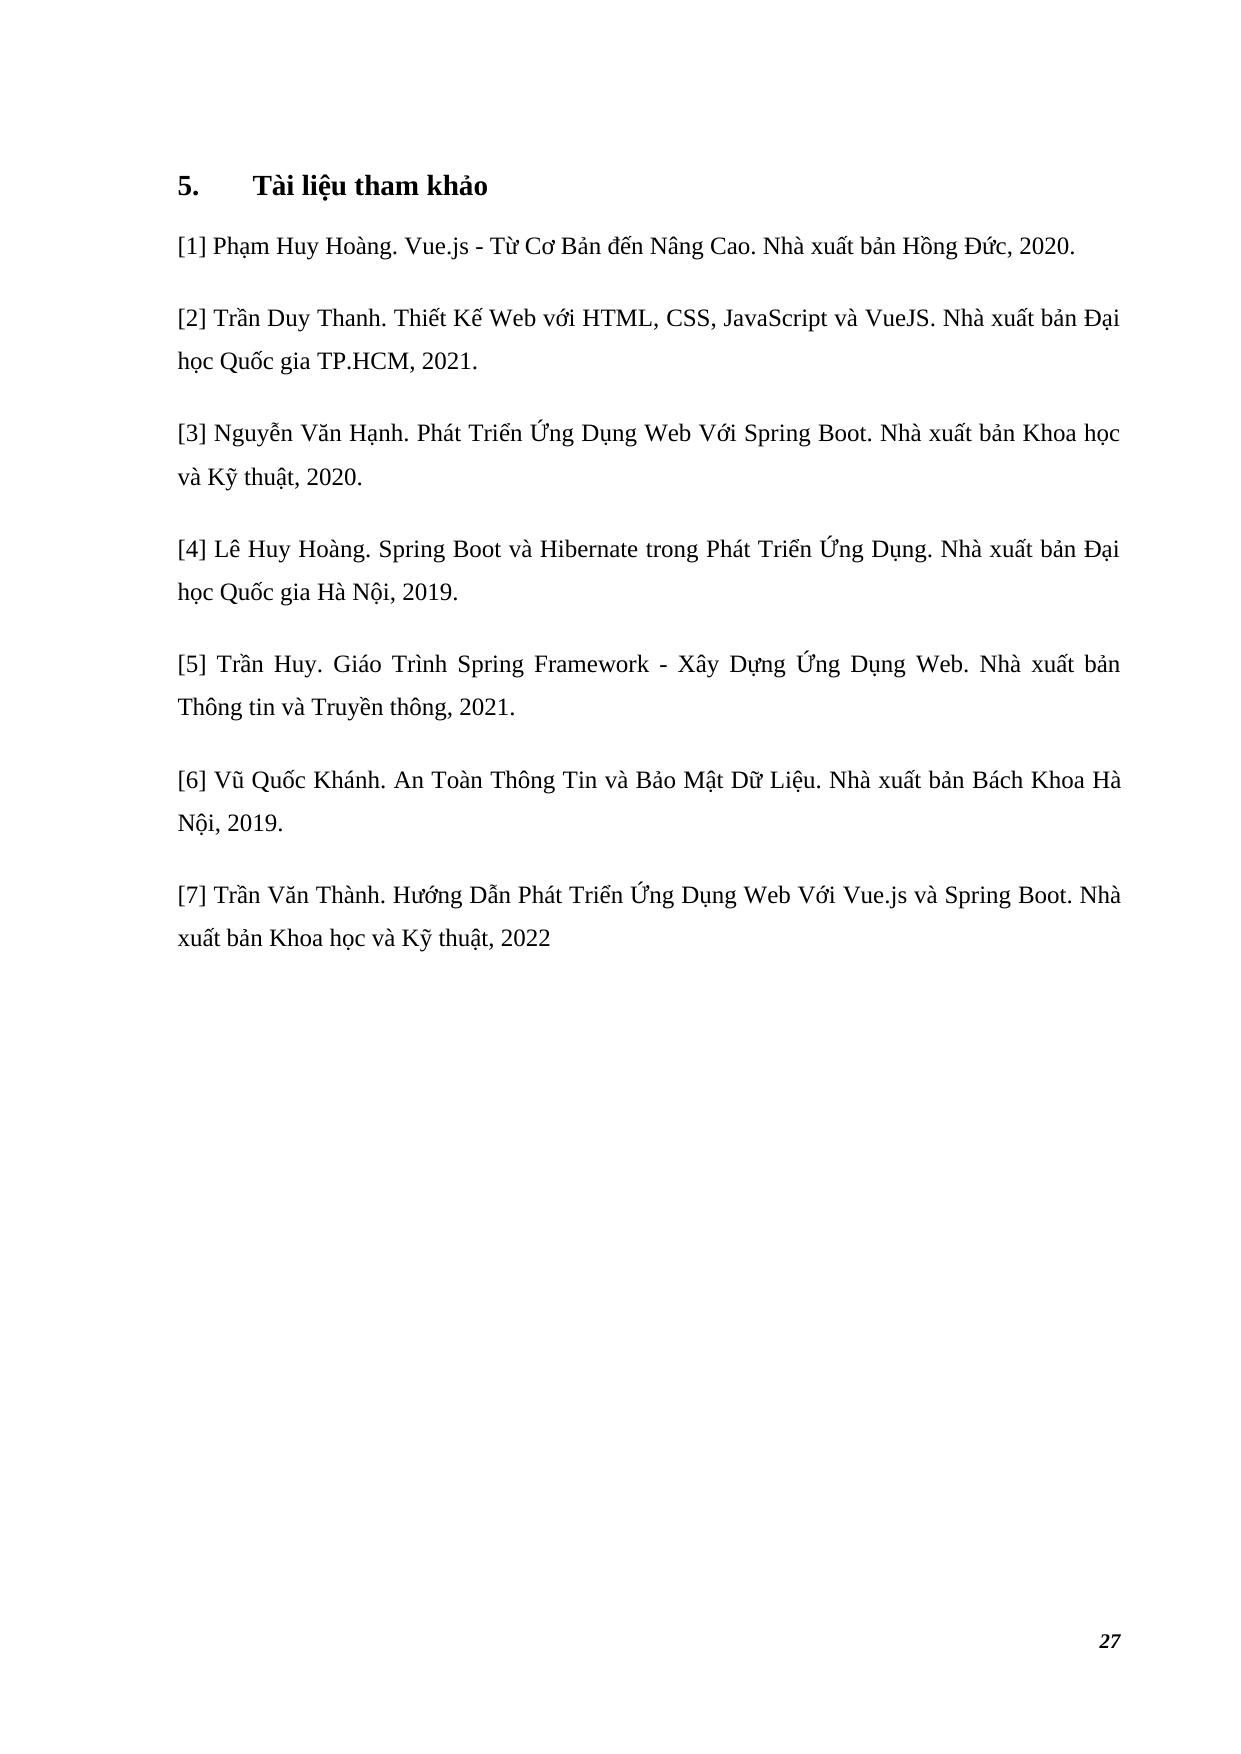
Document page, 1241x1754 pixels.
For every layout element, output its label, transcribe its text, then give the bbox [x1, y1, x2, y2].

text [4] Lê Huy Hoàng. Spring Boot và Hibernate trong Phát Triển Ứng Dụng. Nhà xuất bản Đại học Quốc gia Hà Nội, 2019. [177, 534, 1122, 606]
text [1] Phạm Huy Hoàng. Vue.js - Từ Cơ Bản đến Nâng Cao. Nhà xuất bản Hồng Đức, 2020. [177, 231, 1122, 259]
text [5] Trần Huy. Giáo Trình Spring Framework - Xây Dựng Ứng Dụng Web. Nhà xuất bản Thông tin và Truyền thông, 2021. [177, 649, 1122, 721]
text [7] Trần Văn Thành. Hướng Dẫn Phát Triển Ứng Dụng Web Với Vue.js và Spring Boot. Nhà xuất bản Khoa học và Kỹ thuật, 2022 [177, 880, 1122, 952]
text [3] Nguyễn Văn Hạnh. Phát Triển Ứng Dụng Web Với Spring Boot. Nhà xuất bản Khoa học và Kỹ thuật, 2020. [177, 418, 1122, 490]
text [2] Trần Duy Thanh. Thiết Kế Web với HTML, CSS, JavaScript và VueJS. Nhà xuất bản Đại học Quốc gia TP.HCM, 2021. [177, 303, 1122, 375]
subtitle Tài liệu tham khảo [177, 168, 1122, 202]
text [6] Vũ Quốc Khánh. An Toàn Thông Tin và Bảo Mật Dữ Liệu. Nhà xuất bản Bách Khoa Hà Nội, 2019. [177, 765, 1122, 837]
